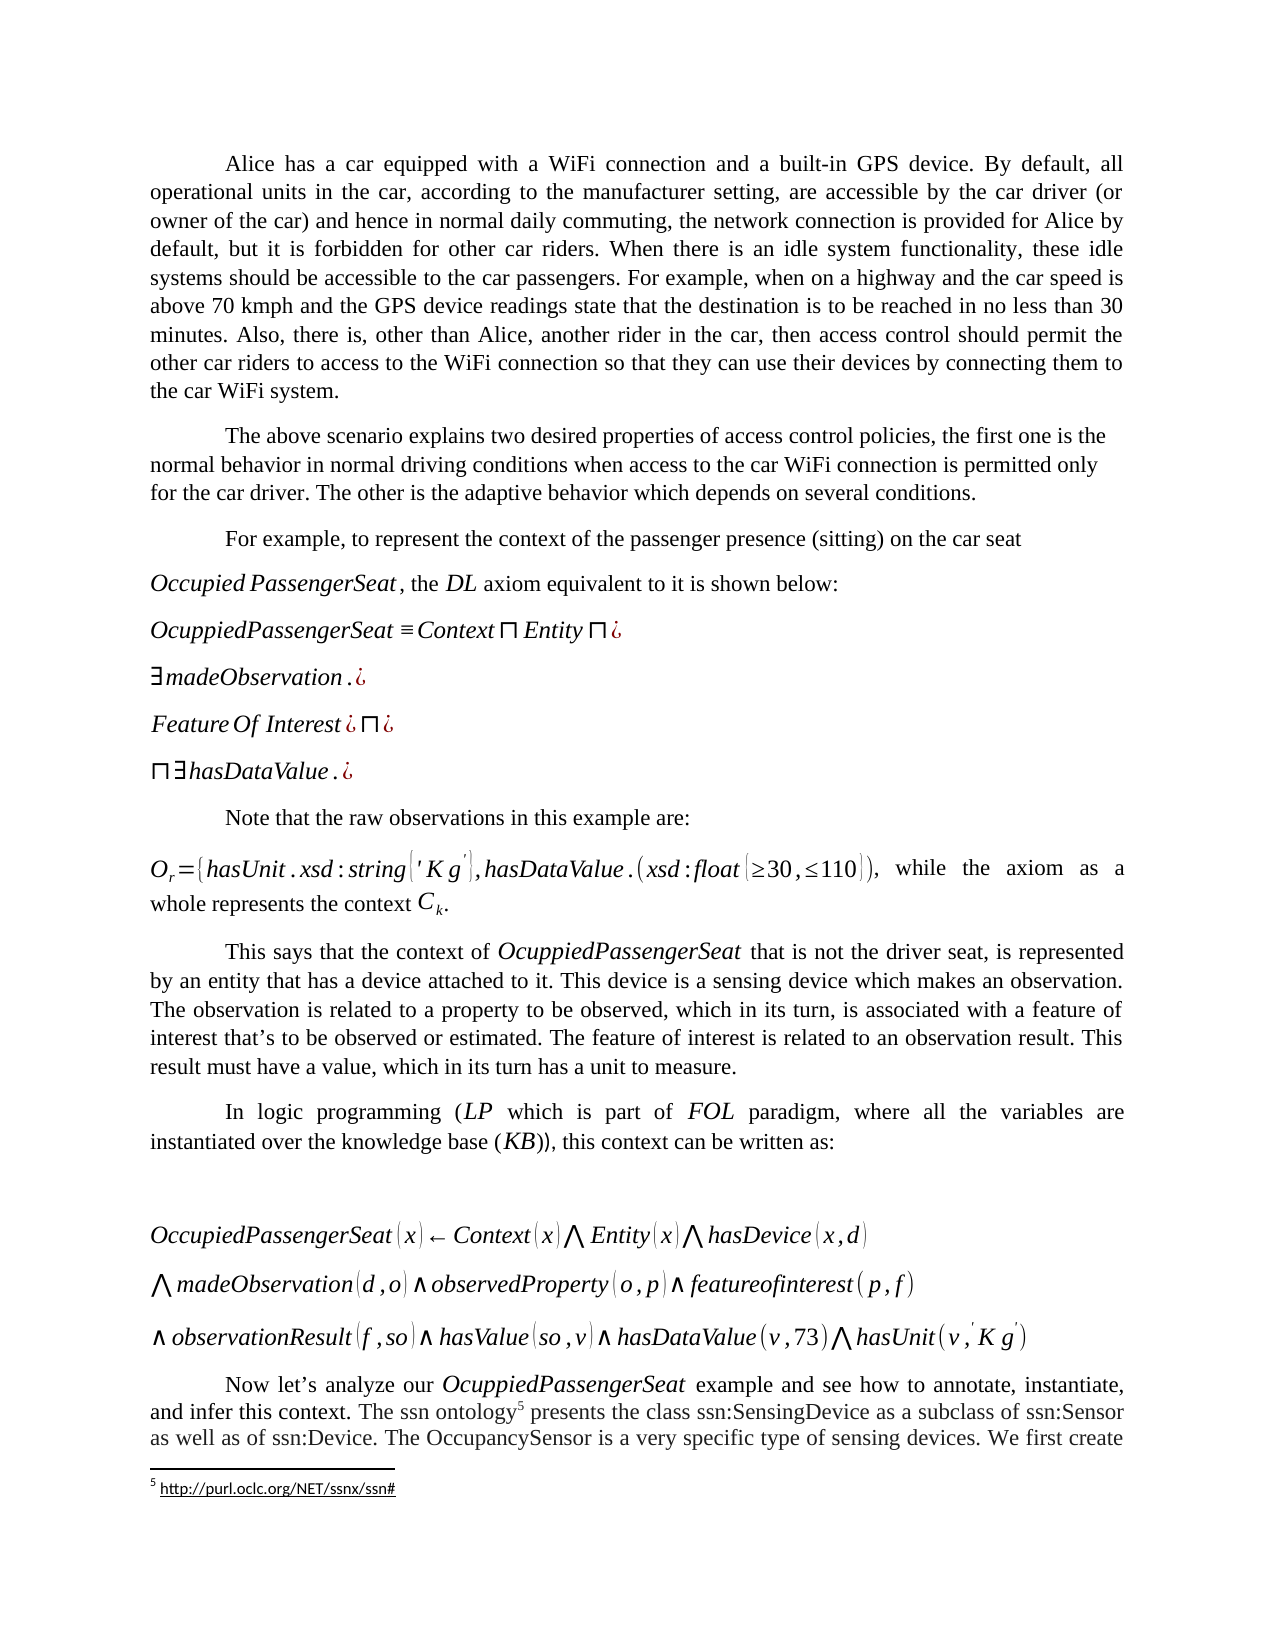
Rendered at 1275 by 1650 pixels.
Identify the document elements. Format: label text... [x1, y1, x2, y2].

text For example, to represent the context of the passenger presence (sitting) on the car seat [150, 524, 1125, 551]
text Note that the raw observations in this example are: [150, 804, 1125, 830]
text , while the axiom as a whole represents the context . [150, 849, 1125, 919]
text Alice has a car equipped with a WiFi connection and a built-in GPS device. By default, all operational units in the car, according to the manufacturer setting, are accessible by the car driver (or owner of the car) and hence in normal daily commuting, the network connection is provided for Alice by default, but it is forbidden for other car riders. When there is an idle system functionality, these idle systems should be accessible to the car passengers. For example, when on a highway and the car speed is above 70 kmph and the GPS device readings state that the destination is to be reached in no less than 30 minutes. Also, there is, other than Alice, another rider in the car, then access control should permit the other car riders to access to the WiFi connection so that they can use their devices by connecting them to the car WiFi system. [150, 150, 1125, 404]
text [150, 1371, 1125, 1451]
text , the axiom equivalent to it is shown below: [150, 570, 1125, 598]
text The above scenario explains two desired properties of access control policies, the first one is the normal behavior in normal driving conditions when access to the car WiFi connection is permitted only for the car driver. The other is the adaptive behavior which depends on several conditions. [150, 423, 1125, 506]
text In logic programming ( which is part of paradigm, where all the variables are instantiated over the knowledge base ()), this context can be written as: [150, 1098, 1125, 1156]
text This says that the context of that is not the driver seat, is represented by an entity that has a device attached to it. This device is a sensing device which makes an observation. The observation is related to a property to be observed, which in its turn, is associated with a feature of interest that’s to be observed or estimated. The feature of interest is related to an observation result. This result must have a value, which in its turn has a unit to measure. [150, 938, 1125, 1079]
